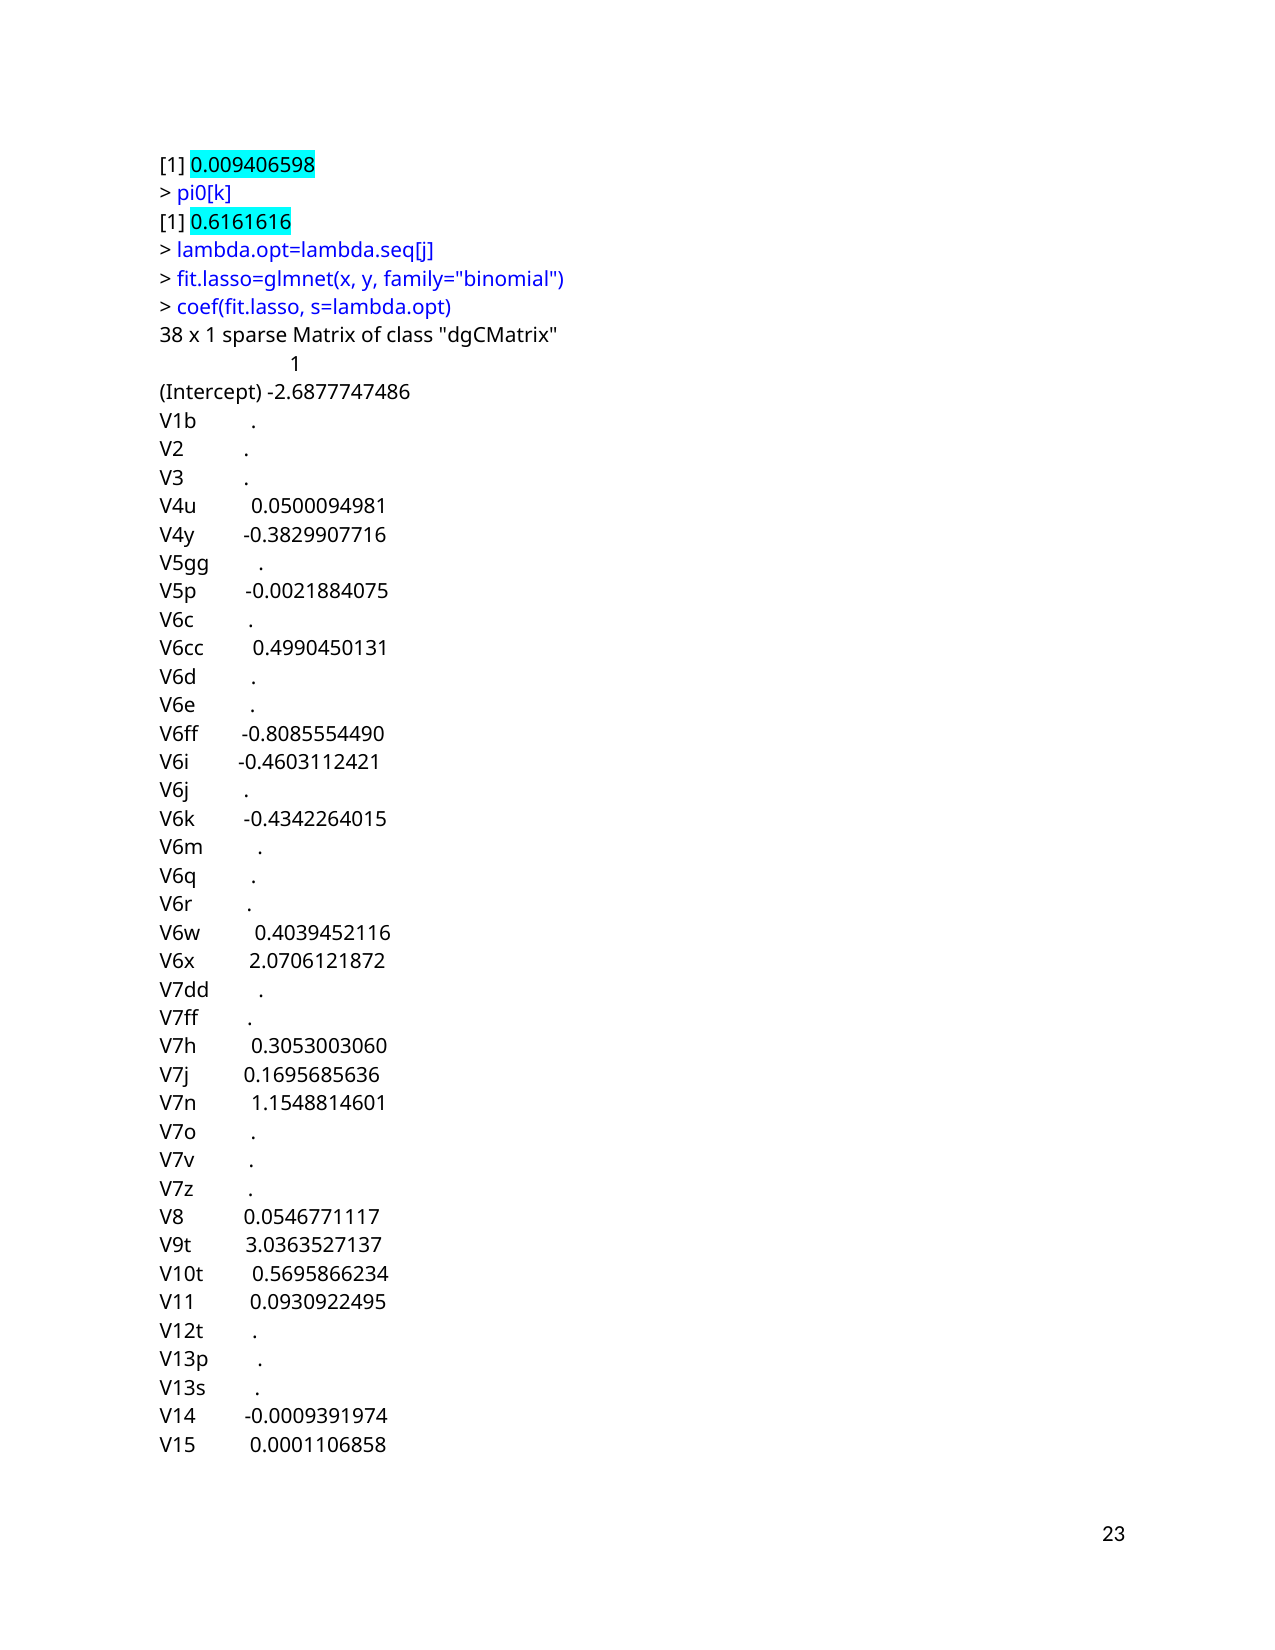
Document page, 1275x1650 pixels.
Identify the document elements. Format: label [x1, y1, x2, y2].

table_cell [150, 150, 1275, 1495]
